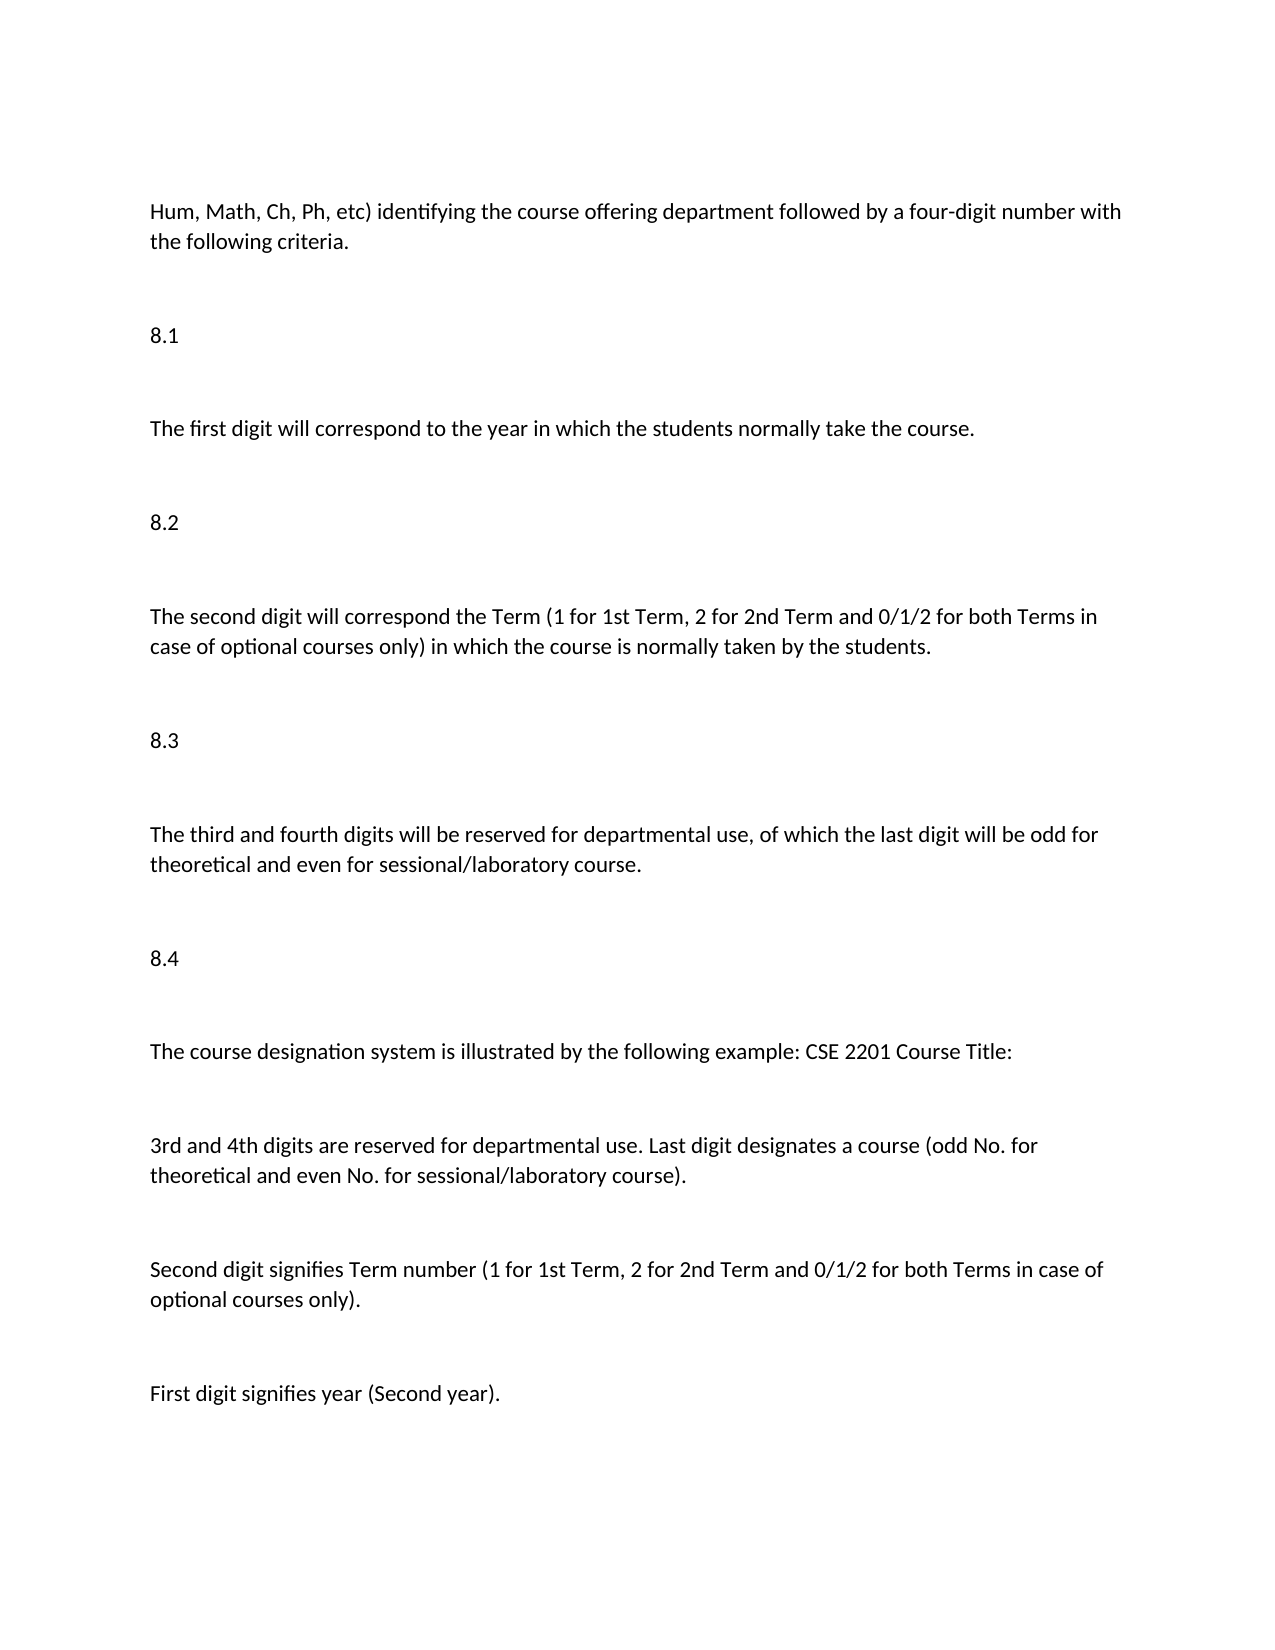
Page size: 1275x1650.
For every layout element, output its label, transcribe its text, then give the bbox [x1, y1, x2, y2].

text 8.3 [150, 726, 1125, 754]
text The second digit will correspond the Term (1 for 1st Term, 2 for 2nd Term and 0/1/2 for both Terms in case of optional courses only) in which the course is normally taken by the students. [150, 602, 1125, 660]
text The third and fourth digits will be reserved for departmental use, of which the last digit will be odd for theoretical and even for sessional/laboratory course. [150, 820, 1125, 878]
text Second digit signifies Term number (1 for 1st Term, 2 for 2nd Term and 0/1/2 for both Terms in case of optional courses only). [150, 1255, 1125, 1313]
text 8.4 [150, 944, 1125, 972]
text 3rd and 4th digits are reserved for departmental use. Last digit designates a course (odd No. for theoretical and even No. for sessional/laboratory course). [150, 1131, 1125, 1189]
text 8.2 [150, 508, 1125, 536]
text 8.1 [150, 321, 1125, 349]
text The course designation system is illustrated by the following example: CSE 2201 Course Title: [150, 1037, 1125, 1066]
text First digit signifies year (Second year). [150, 1379, 1125, 1407]
text Hum, Math, Ch, Ph, etc) identifying the course offering department followed by a four-digit number with the following criteria. [150, 197, 1125, 255]
text The first digit will correspond to the year in which the students normally take the course. [150, 414, 1125, 443]
